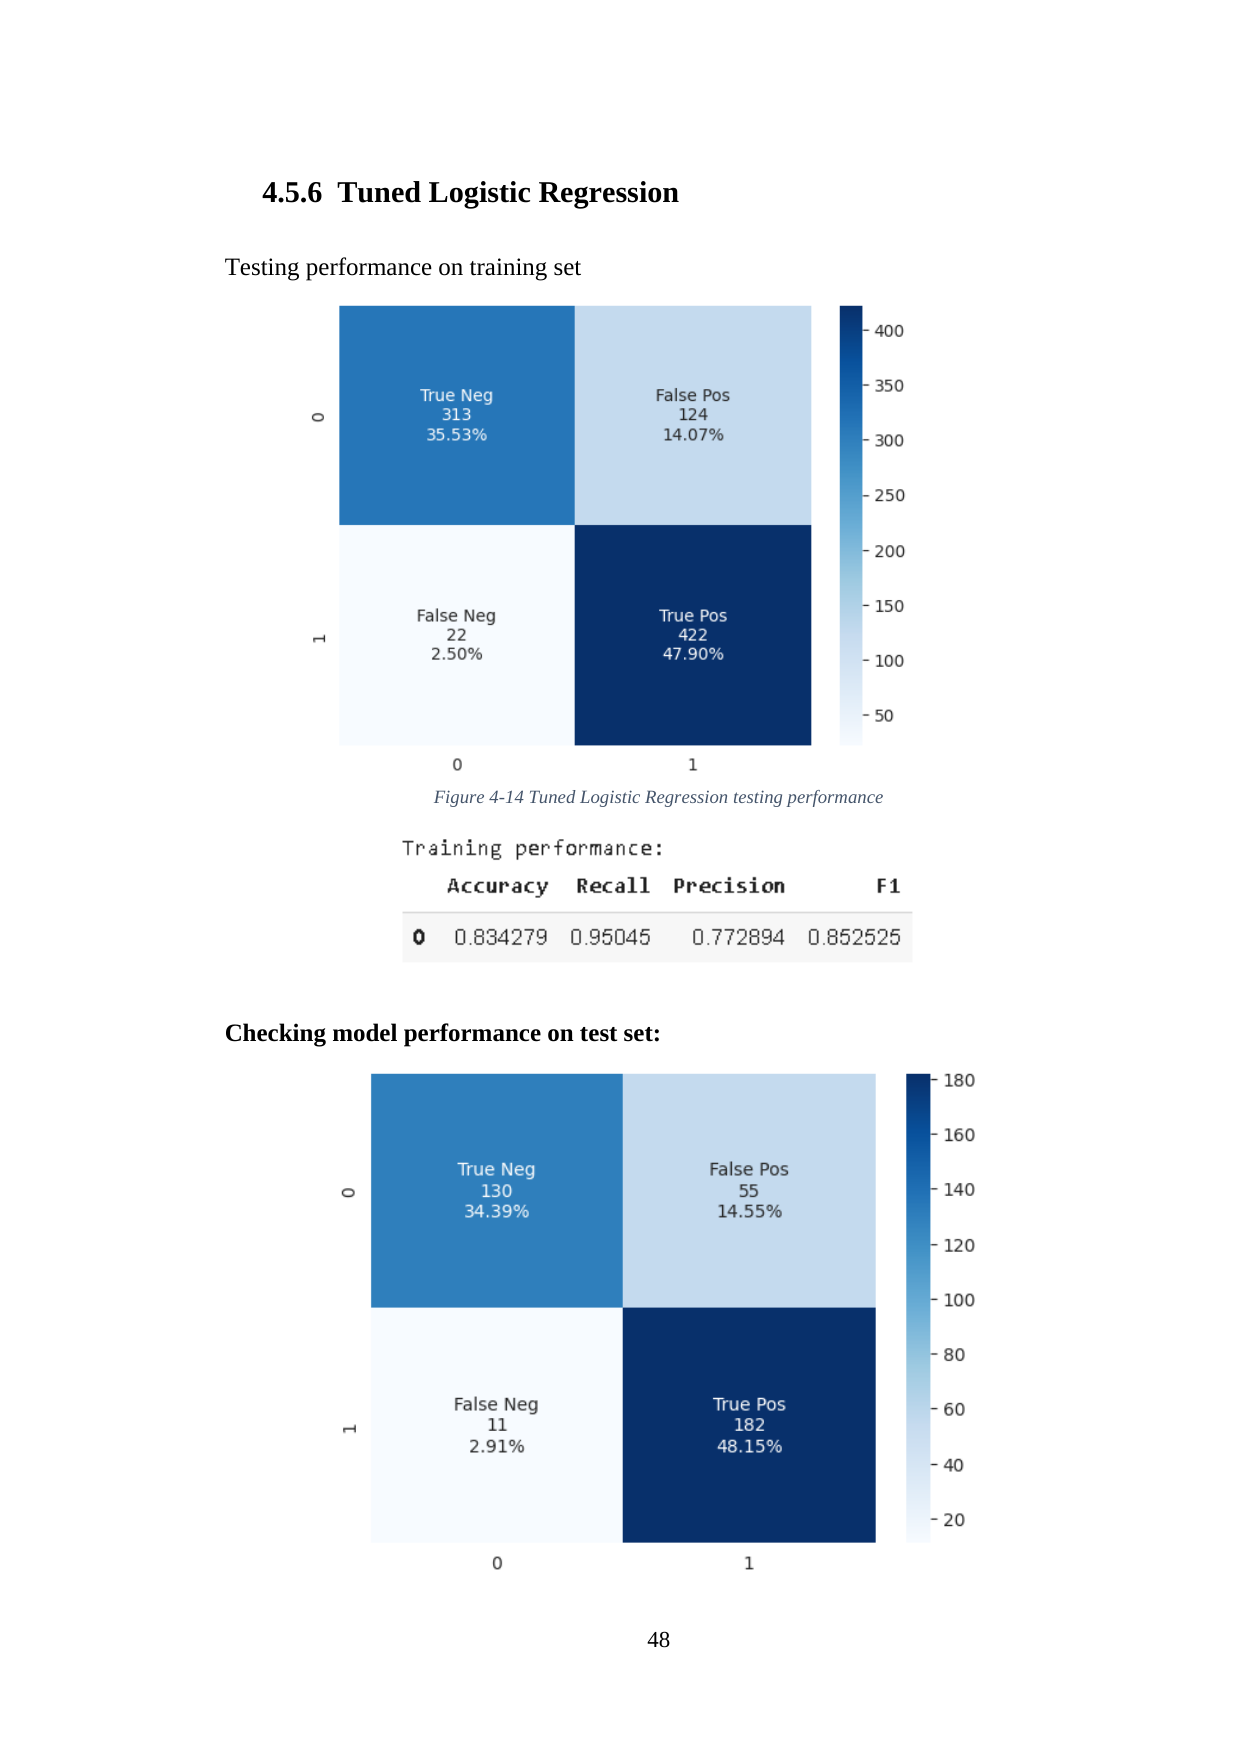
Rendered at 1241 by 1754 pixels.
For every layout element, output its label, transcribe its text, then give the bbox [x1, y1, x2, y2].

picture [328, 1061, 989, 1586]
picture [299, 295, 916, 786]
subtitle Tuned Logistic Regression [262, 174, 1092, 209]
text Testing performance on training set [224, 252, 1092, 281]
picture [395, 828, 922, 975]
text Checking model performance on test set: [224, 975, 1092, 1047]
